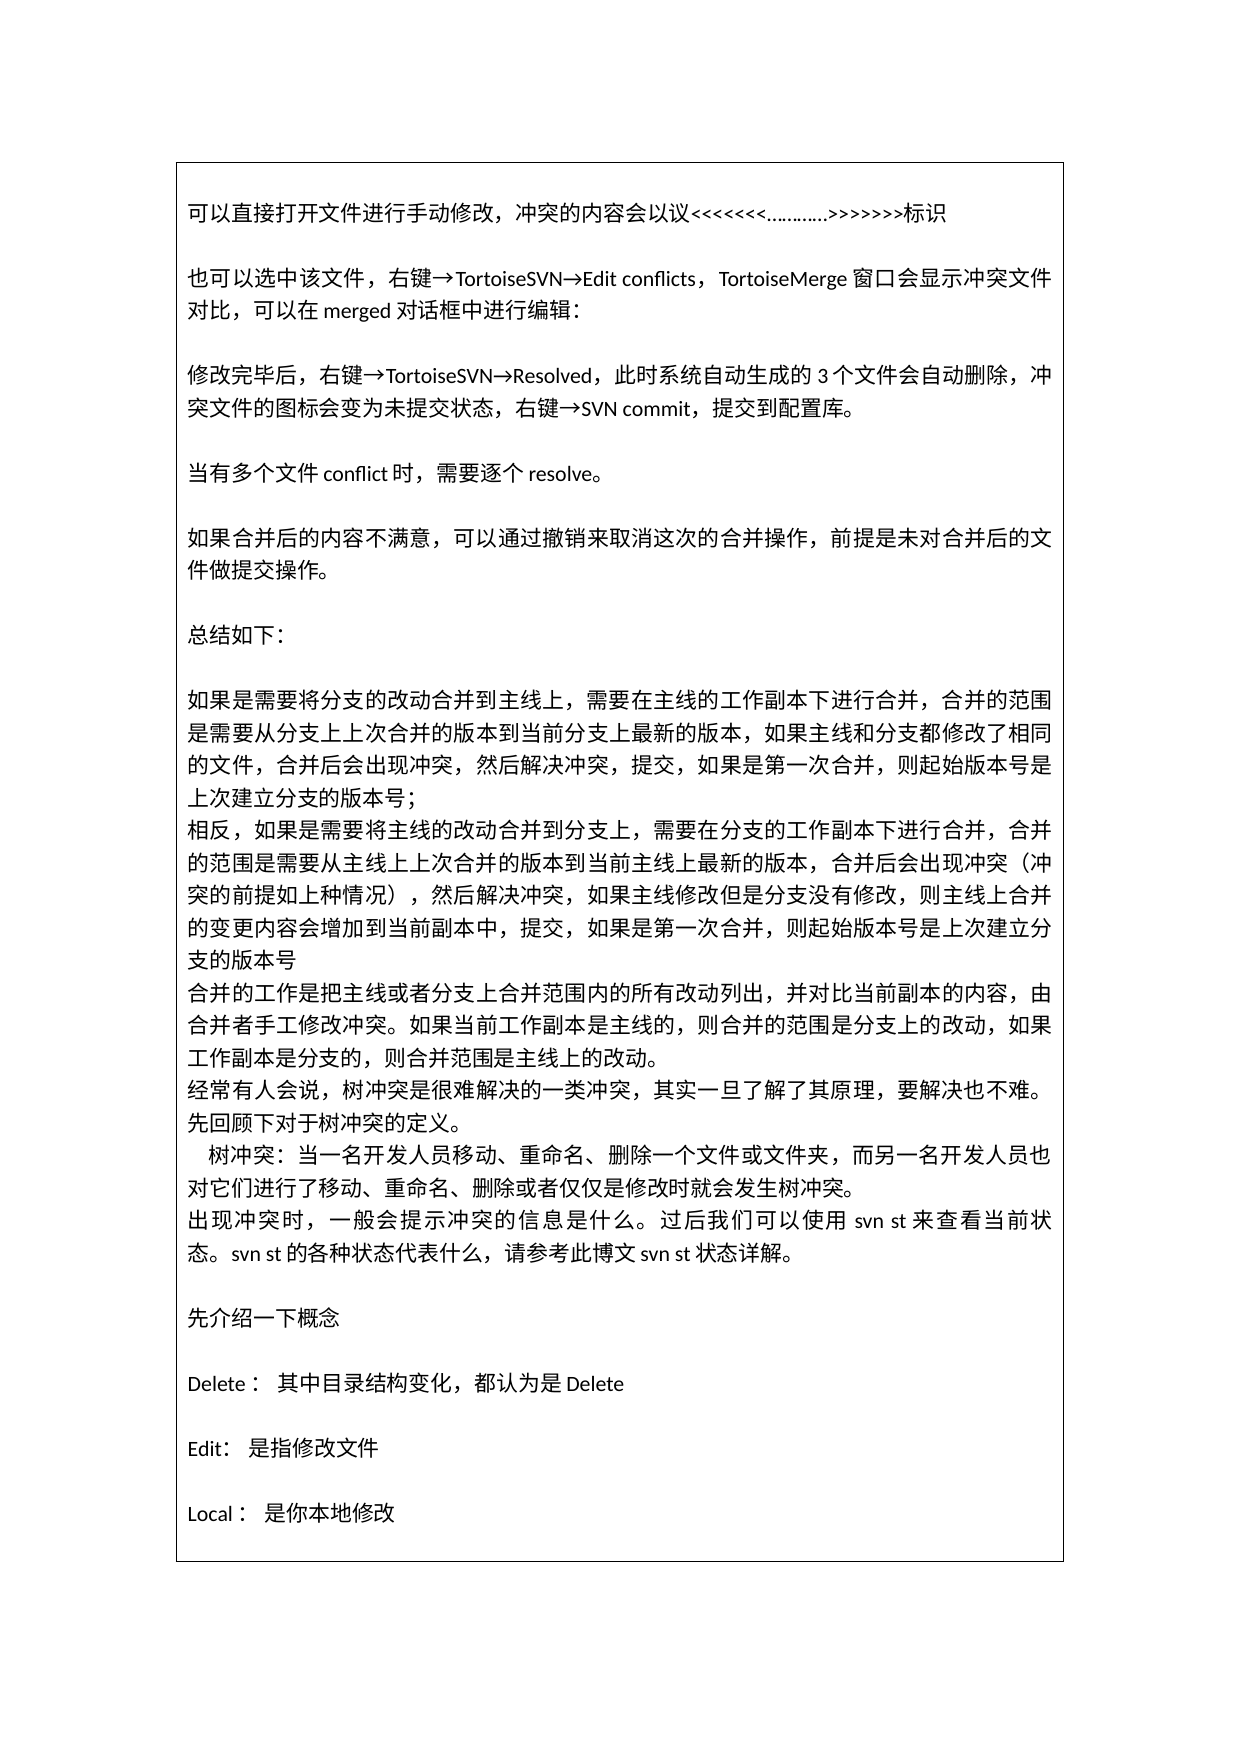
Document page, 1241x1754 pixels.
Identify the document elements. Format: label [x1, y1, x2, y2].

table_cell [177, 163, 1063, 1561]
